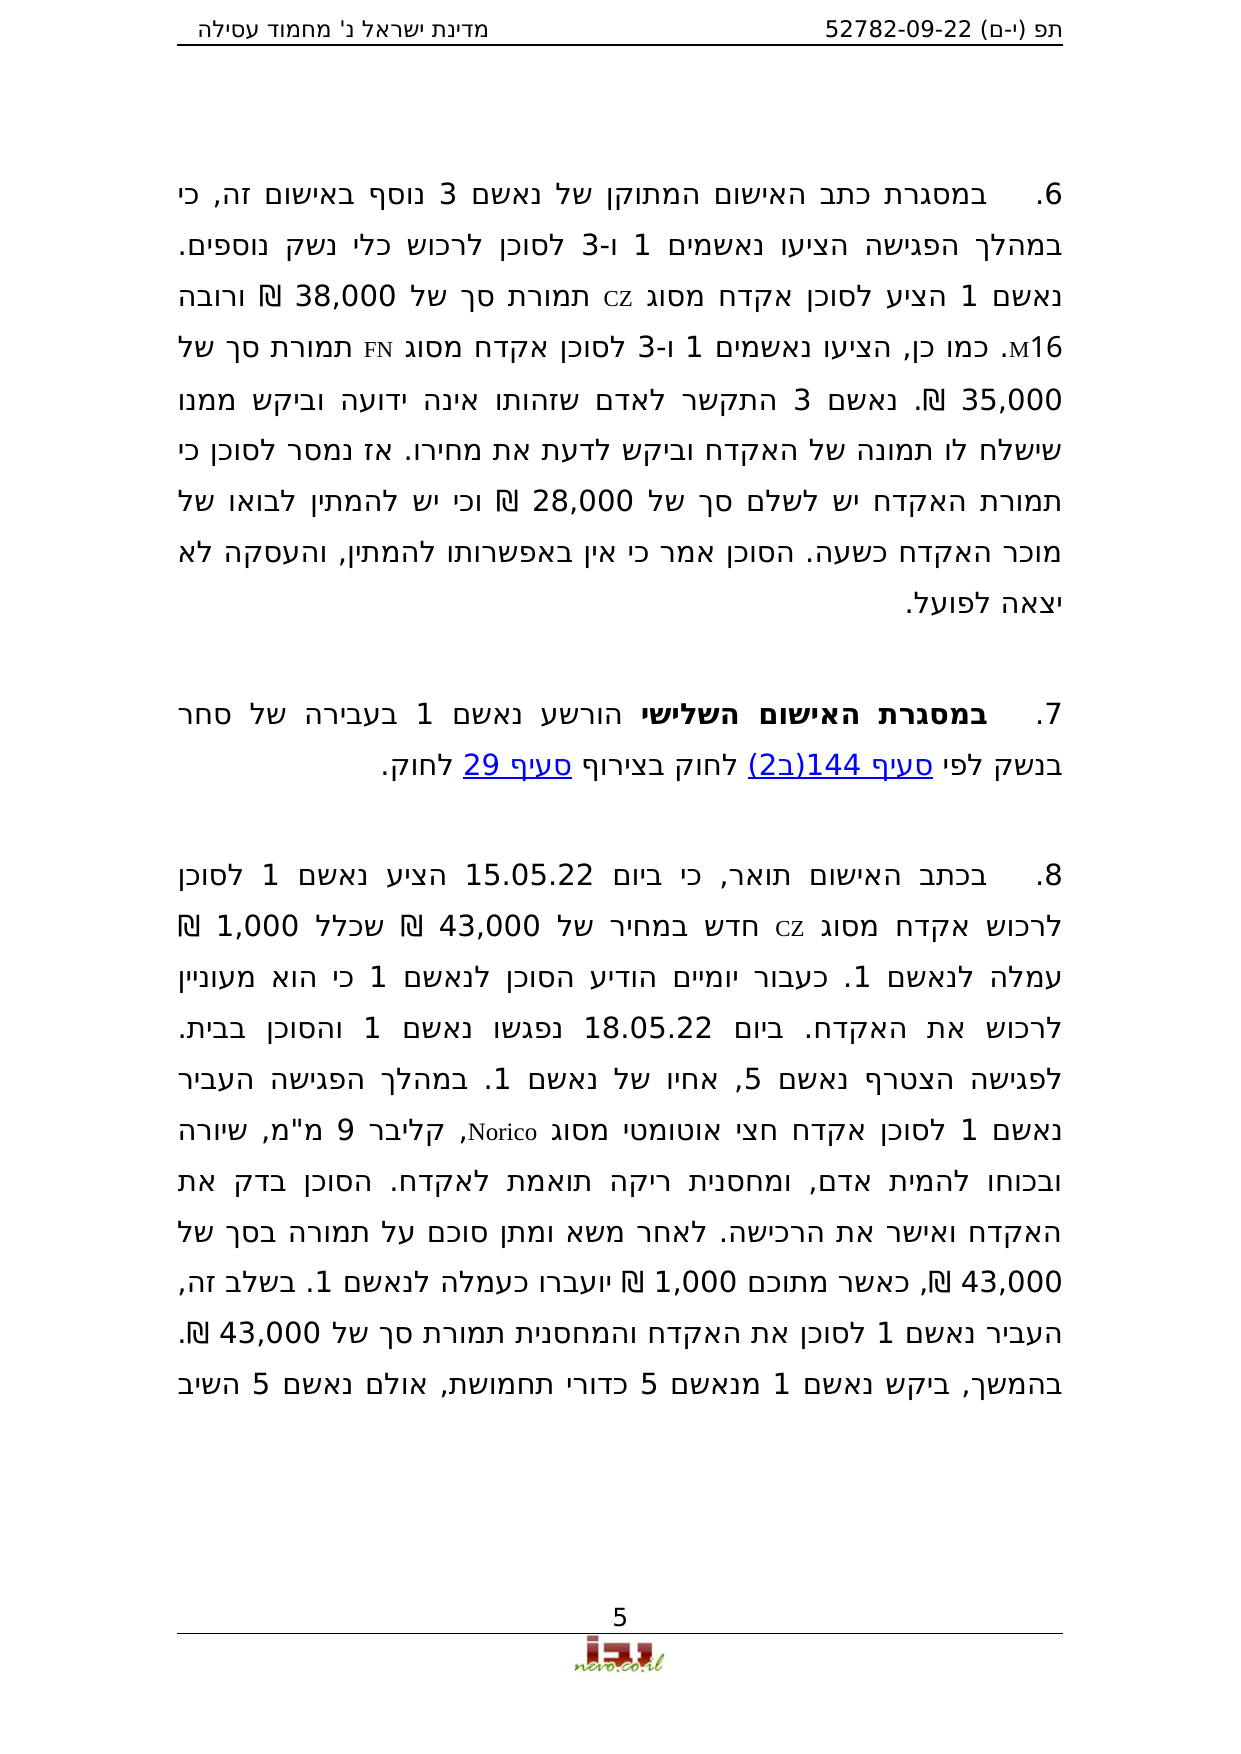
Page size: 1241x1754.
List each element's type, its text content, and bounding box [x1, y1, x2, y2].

picture [574, 1635, 666, 1673]
text 7. במסגרת האישום השלישי הורשע נאשם 1 בעבירה של סחר בנשק לפי סעיף 144(ב2) לחוק בצירוף סעיף 29 לחוק. [177, 697, 1063, 782]
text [177, 858, 1063, 1402]
text 6. במסגרת כתב האישום המתוקן של נאשם 3 נוסף באישום זה, כי במהלך הפגישה הציעו נאשמים 1 ו-3 לסוכן לרכוש כלי נשק נוספים. נאשם 1 הציע לסוכן אקדח מסוג CZ תמורת סך של 38,000 ₪ ורובה M16. כמו כן, הציעו נאשמים 1 ו-3 לסוכן אקדח מסוג FN תמורת סך של 35,000 ₪. נאשם 3 התקשר לאדם שזהותו אינה ידועה וביקש ממנו שישלח לו תמונה של האקדח וביקש לדעת את מחירו. אז נמסר לסוכן כי תמורת האקדח יש לשלם סך של 28,000 ₪ וכי יש להמתין לבואו של מוכר האקדח כשעה. הסוכן אמר כי אין באפשרותו להמתין, והעסקה לא יצאה לפועל. [177, 177, 1063, 621]
